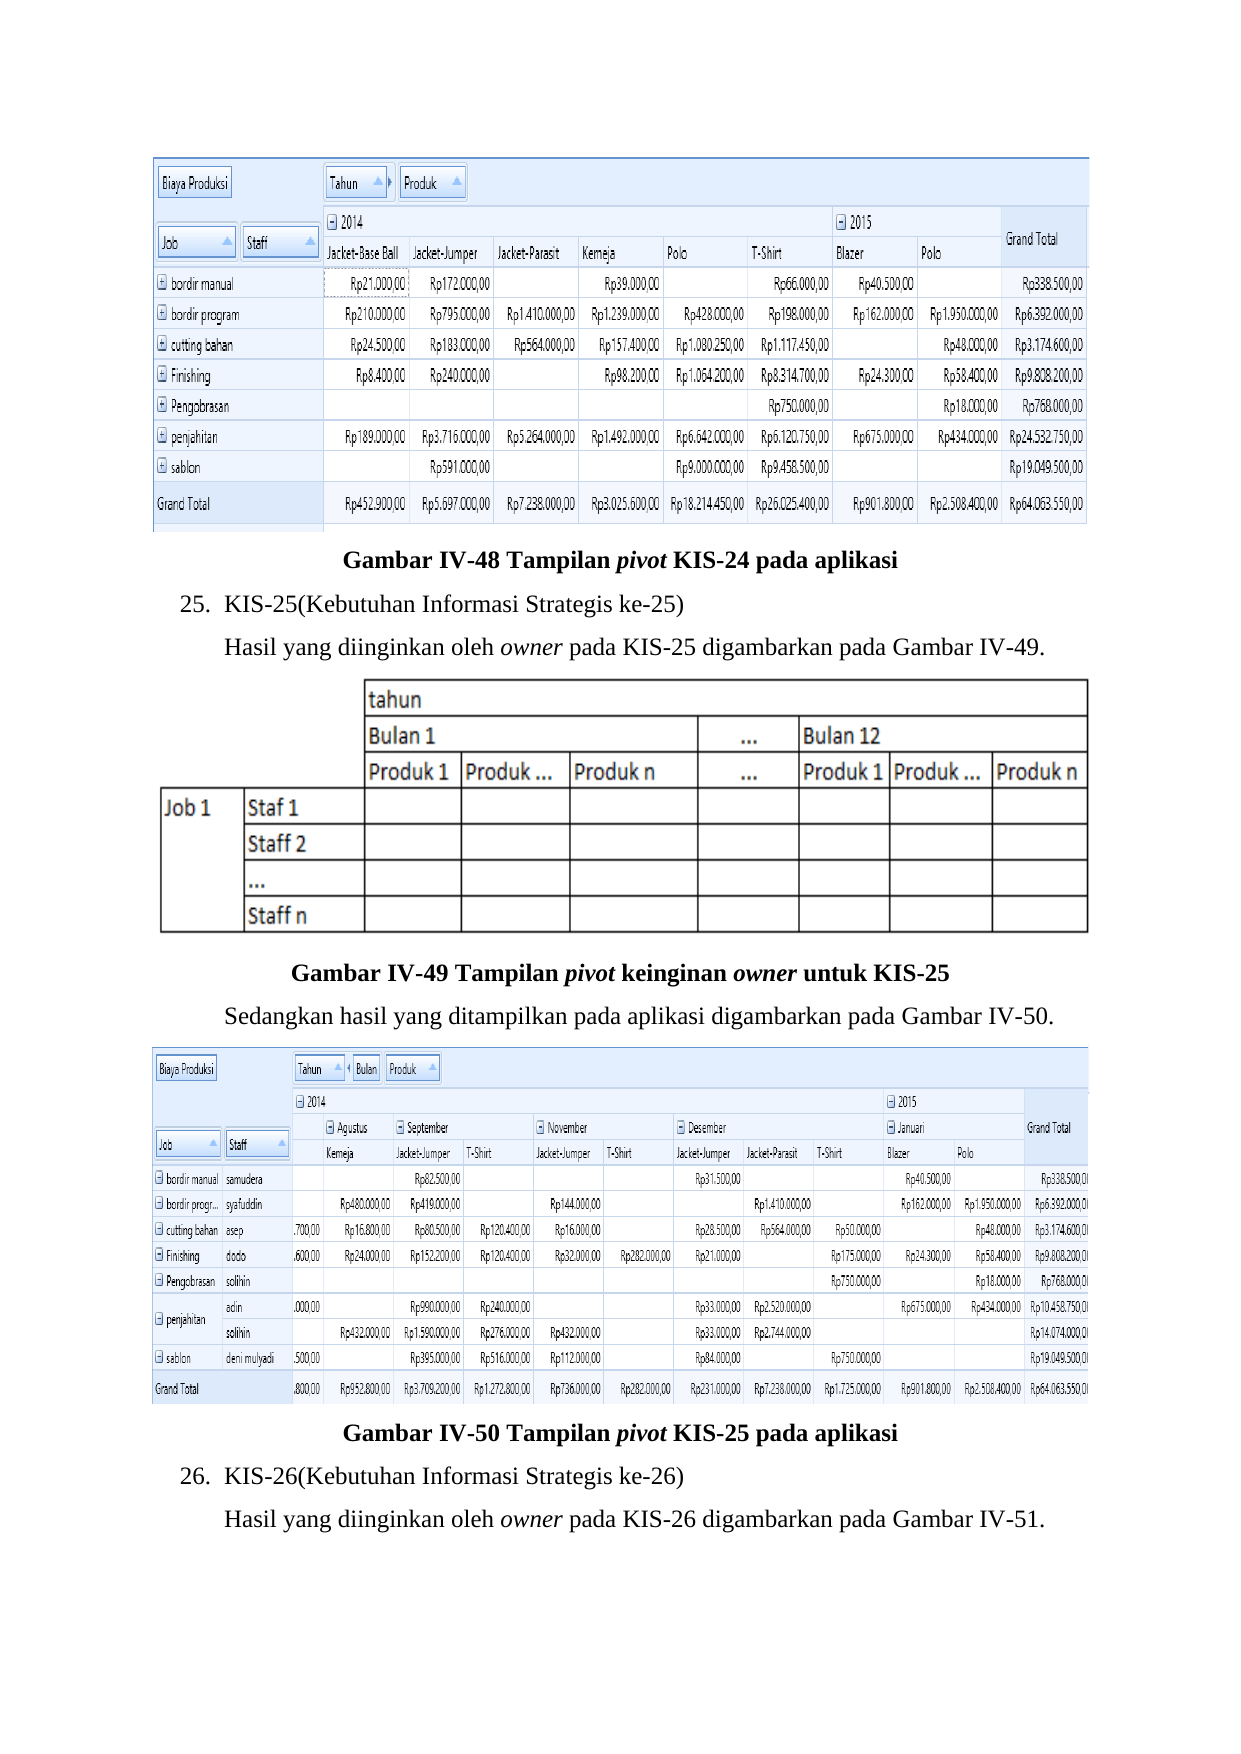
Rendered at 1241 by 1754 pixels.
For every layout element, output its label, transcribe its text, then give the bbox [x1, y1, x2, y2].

text Gambar IV-48 Tampilan pivot KIS-24 pada aplikasi [150, 546, 1090, 574]
text Gambar IV-49 Tampilan pivot keinginan owner untuk KIS-25 [150, 958, 1090, 987]
picture [150, 1044, 1090, 1404]
list Hasil yang diinginkan oleh owner pada KIS-26 digambarkan pada Gambar IV-51. [179, 1504, 1090, 1533]
picture [150, 675, 1096, 944]
list KIS-26(Kebutuhan Informasi Strategis ke-26) [179, 1461, 1090, 1490]
picture [150, 150, 1090, 532]
list Hasil yang diinginkan oleh owner pada KIS-25 digambarkan pada Gambar IV-49. [179, 632, 1090, 661]
text Gambar IV-50 Tampilan pivot KIS-25 pada aplikasi [150, 1418, 1090, 1447]
list KIS-25(Kebutuhan Informasi Strategis ke-25) [179, 589, 1090, 617]
list Sedangkan hasil yang ditampilkan pada aplikasi digambarkan pada Gambar IV-50. [179, 1001, 1090, 1030]
